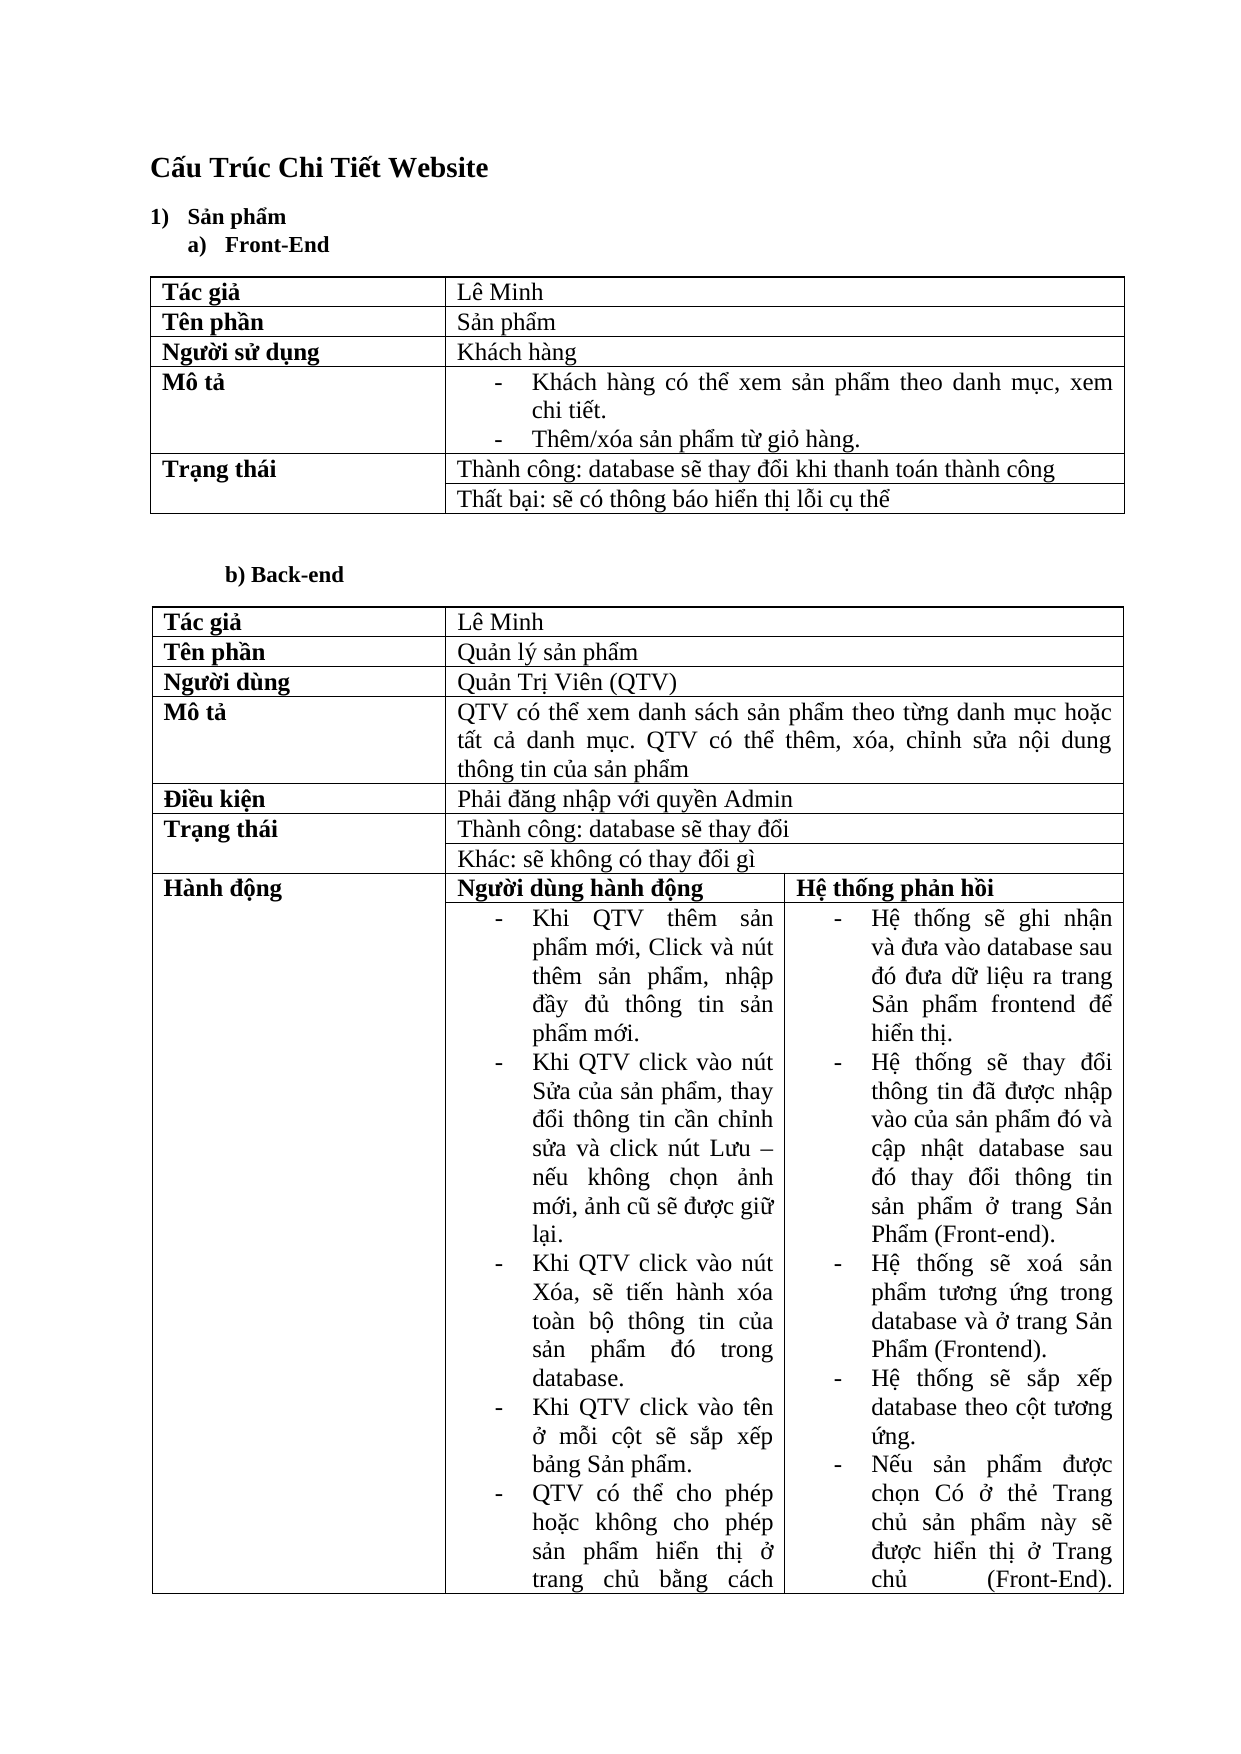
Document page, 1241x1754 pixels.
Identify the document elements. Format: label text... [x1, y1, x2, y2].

table_cell Tên phần [153, 637, 445, 666]
table_cell Quản lý sản phẩm [446, 637, 1123, 666]
table_cell Khác: sẽ không có thay đổi gì [446, 844, 1123, 872]
table_header Tác giả [151, 278, 445, 306]
table_cell Mô tả [153, 697, 445, 783]
table_cell Thành công: database sẽ thay đổi [446, 814, 1123, 843]
text Cấu Trúc Chi Tiết Website [150, 150, 1090, 183]
table_cell Quản Trị Viên (QTV) [446, 667, 1123, 696]
table_header Lê Minh [446, 608, 1123, 636]
table_cell Người dùng [153, 667, 445, 696]
table_cell Tên phần [151, 307, 445, 336]
table_cell Hành động [153, 874, 445, 1593]
table_cell Người dùng hành động [446, 874, 784, 902]
table_cell Thất bại: sẽ có thông báo hiển thị lỗi cụ thể [446, 484, 1124, 513]
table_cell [785, 903, 1123, 1593]
table_cell Trạng thái [151, 454, 445, 513]
table_cell Hệ thống phản hồi [785, 874, 1123, 902]
table_cell Sản phẩm [446, 307, 1124, 336]
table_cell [446, 903, 784, 1593]
table_cell QTV có thể xem danh sách sản phẩm theo từng danh mục hoặc tất cả danh mục. QTV có thể thêm, xóa, chỉnh sửa nội dung thông tin của sản phẩm [446, 697, 1123, 783]
list Front-End [187, 231, 1090, 258]
table_cell Điều kiện [153, 784, 445, 813]
table_cell Phải đăng nhập với quyền Admin [446, 784, 1123, 813]
table_cell Người sử dụng [151, 337, 445, 366]
table_cell Mô tả [151, 367, 445, 453]
list Sản phẩm [150, 203, 1090, 229]
text b) Back-end [150, 561, 1090, 588]
table_cell Khách hàng có thể xem sản phẩm theo danh mục, xem chi tiết. Thêm/xóa sản phẩm từ giỏ hàng. [446, 367, 1124, 453]
table_header Tác giả [153, 608, 445, 636]
table_cell Thành công: database sẽ thay đổi khi thanh toán thành công [446, 454, 1124, 483]
table_cell Khách hàng [446, 337, 1124, 366]
table_header Lê Minh [446, 278, 1124, 306]
table_cell Trạng thái [153, 814, 445, 872]
